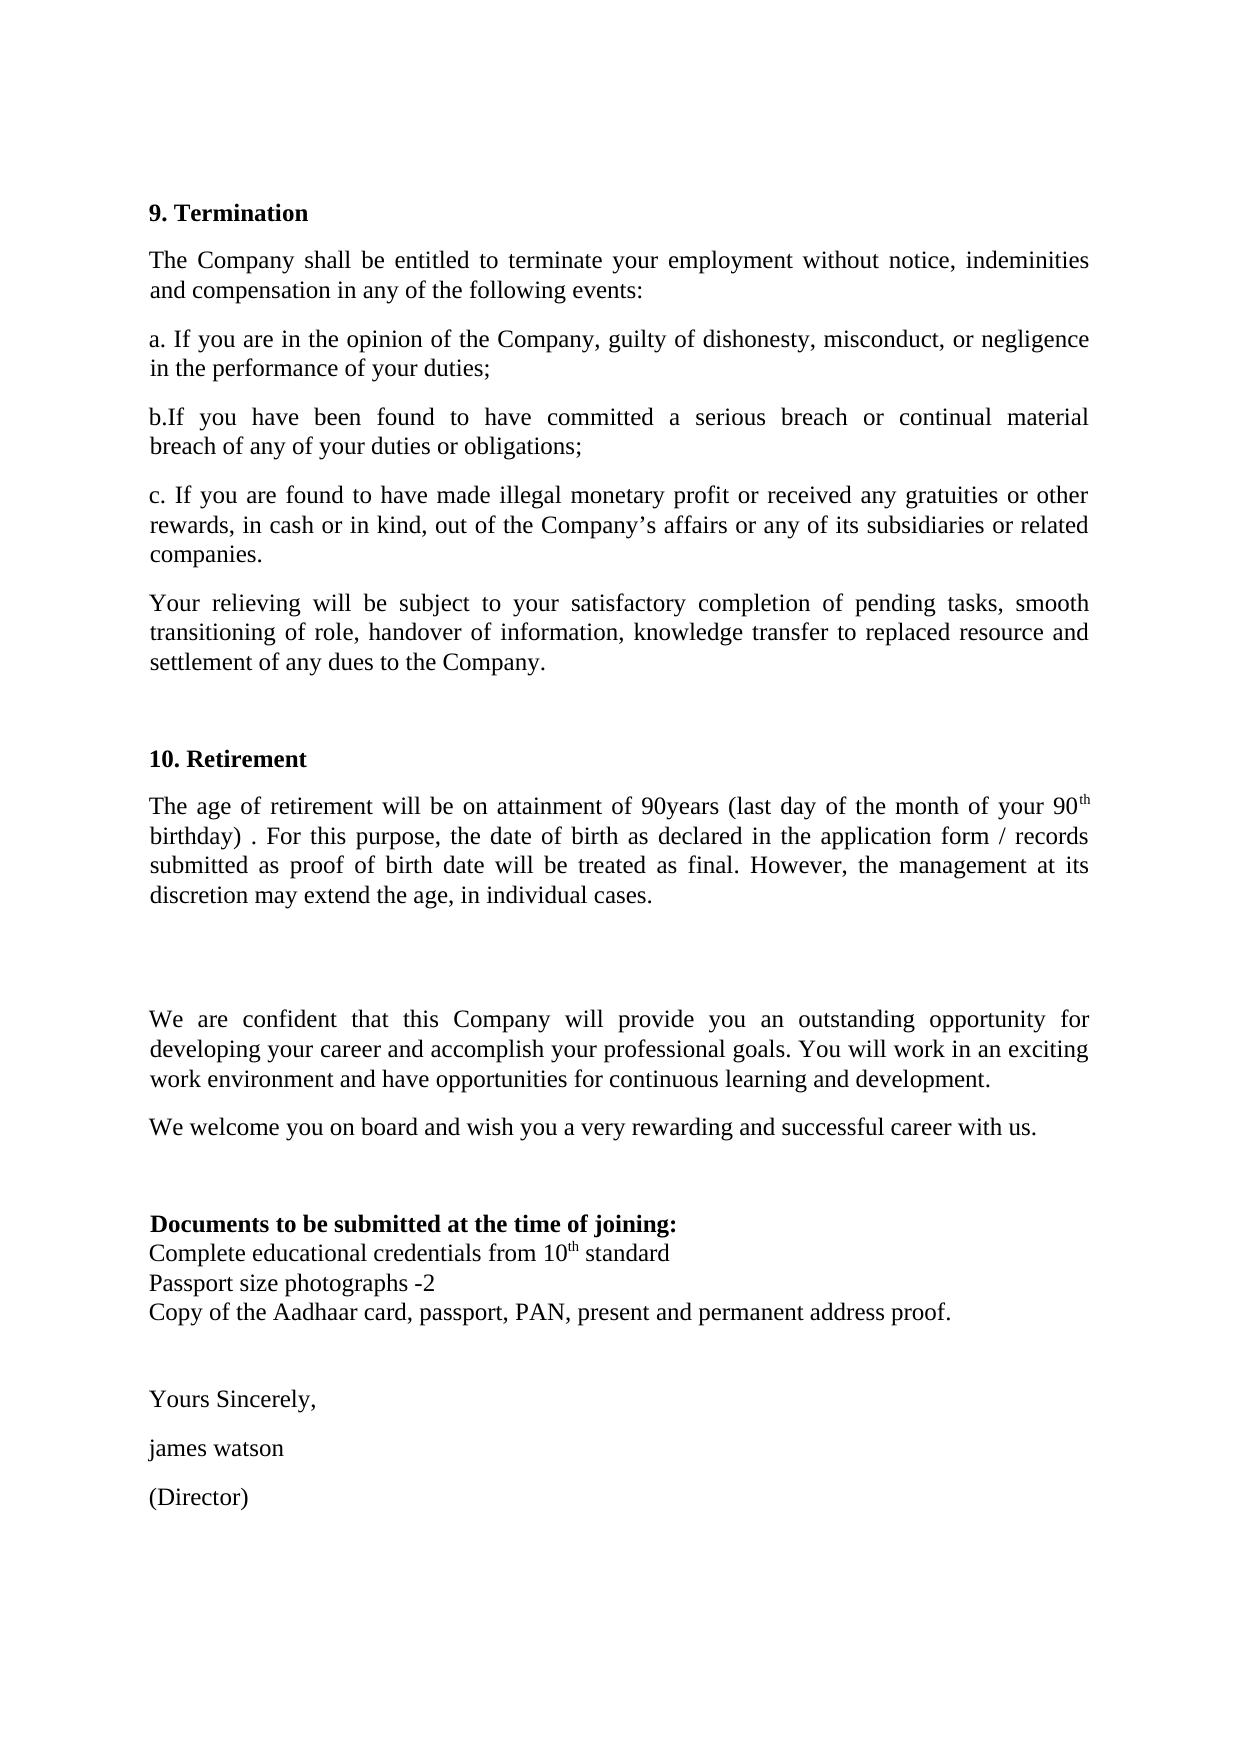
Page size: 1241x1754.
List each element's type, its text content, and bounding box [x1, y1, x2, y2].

subtitle Retirement [148, 744, 1092, 773]
text (Director) [148, 1482, 1090, 1510]
text Complete educational credentials from 10th standard [148, 1238, 1090, 1267]
text The Company shall be entitled to terminate your employment without notice, indeminities and compensation in any of the following events: [148, 245, 1090, 304]
text The age of retirement will be on attainment of 90years (last day of the month of your 90th birthday) . For this purpose, the date of birth as declared in the application form / records submitted as proof of birth date will be treated as final. However, the management at its discretion may extend the age, in individual cases. [148, 791, 1090, 909]
text We welcome you on board and wish you a very rewarding and successful career with us. [148, 1112, 1090, 1141]
text b.If you have been found to have committed a serious breach or continual material breach of any of your duties or obligations; [148, 402, 1090, 460]
subtitle Termination [148, 198, 1092, 227]
text Passport size photographs -2 [148, 1268, 1090, 1296]
text Your relieving will be subject to your satisfactory completion of pending tasks, smooth transitioning of role, handover of information, knowledge transfer to replaced resource and settlement of any dues to the Company. [148, 588, 1090, 676]
text Yours Sincerely, [148, 1384, 1090, 1413]
text a. If you are in the opinion of the Company, guilty of dishonesty, misconduct, or negligence in the performance of your duties; [148, 324, 1090, 382]
subtitle Documents to be submitted at the time of joining: [150, 1209, 1092, 1238]
text We are confident that this Company will provide you an outstanding opportunity for developing your career and accomplish your professional goals. You will work in an exciting work environment and have opportunities for continuous learning and development. [148, 1004, 1090, 1092]
text c. If you are found to have made illegal monetary profit or received any gratuities or other rewards, in cash or in kind, out of the Company’s affairs or any of its subsidiaries or related companies. [148, 480, 1090, 568]
text james watson [148, 1433, 1090, 1462]
text Copy of the Aadhaar card, passport, PAN, present and permanent address proof. [148, 1297, 1090, 1326]
